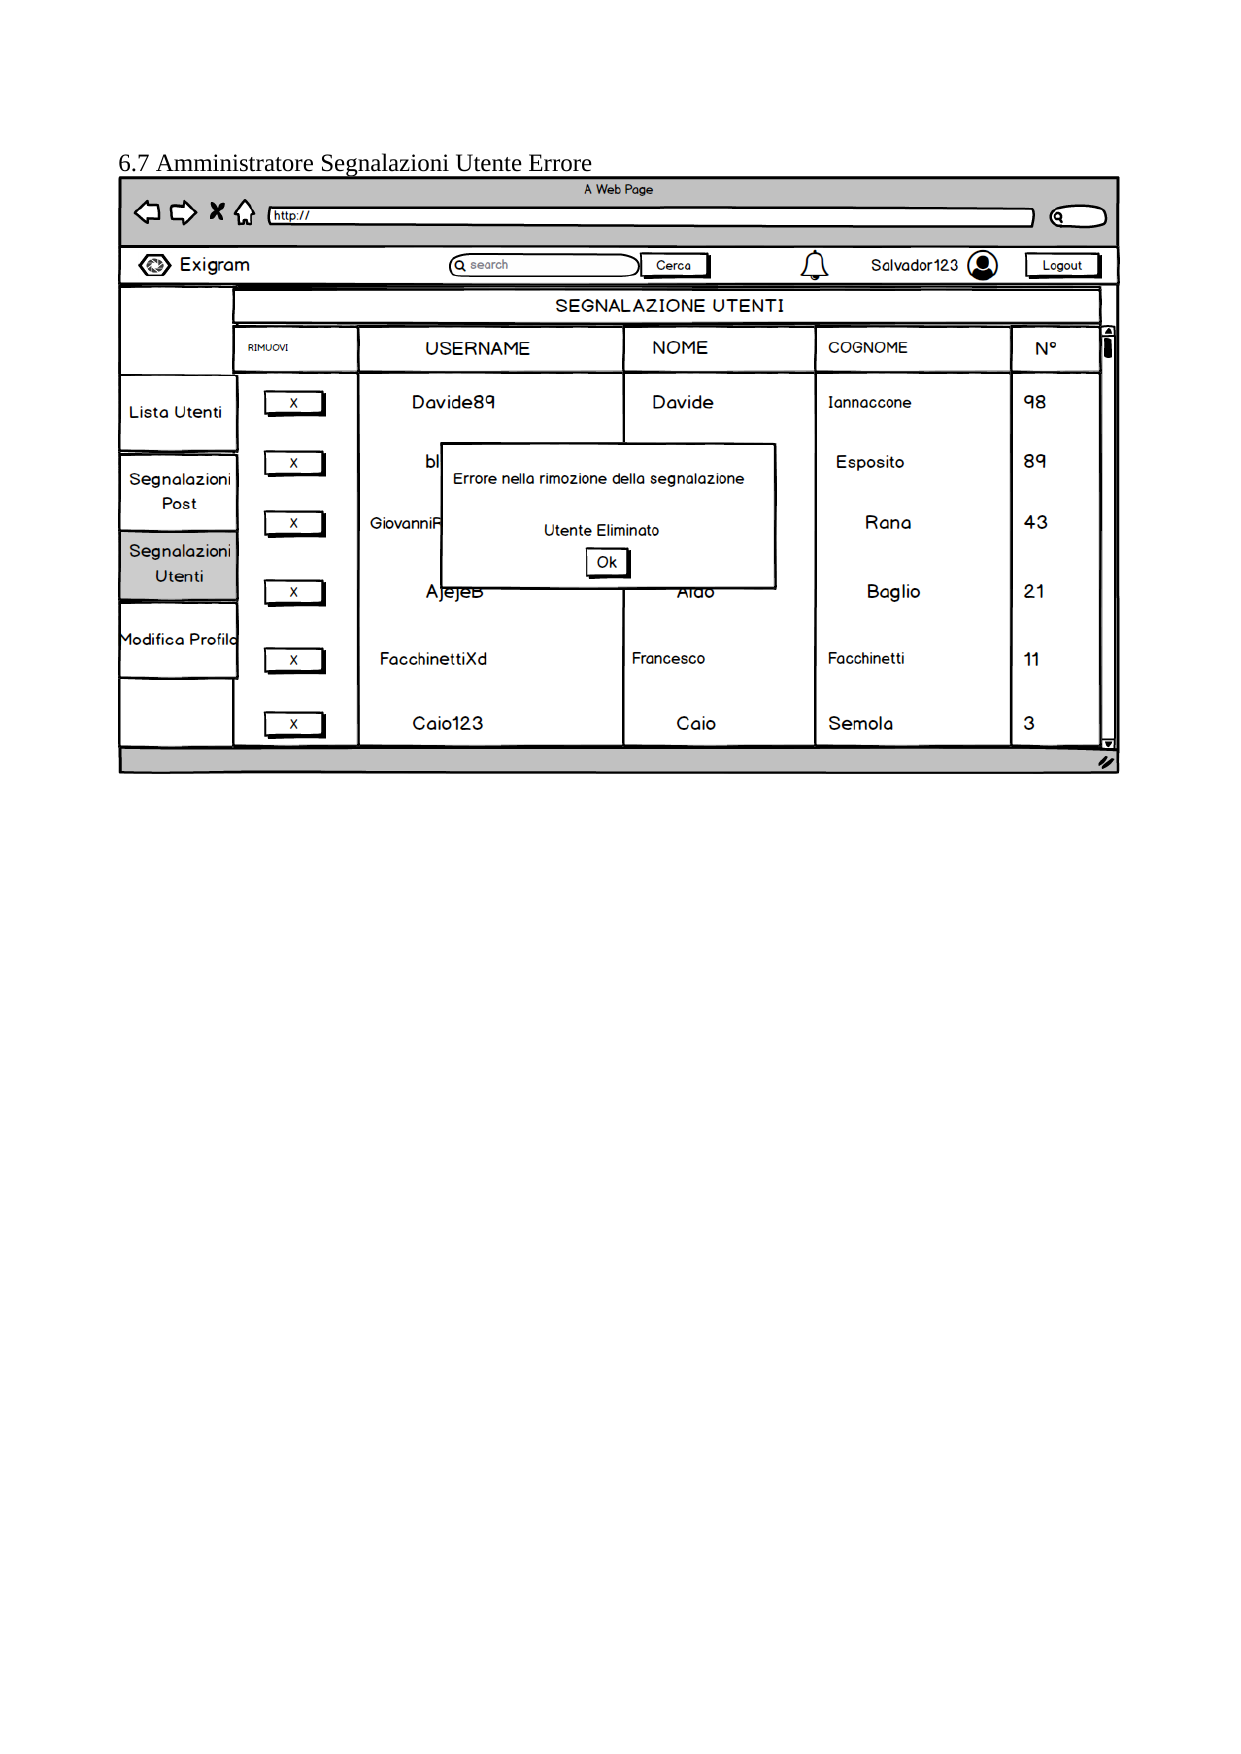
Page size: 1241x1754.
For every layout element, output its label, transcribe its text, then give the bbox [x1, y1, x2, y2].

text 6.7 Amministratore Segnalazioni Utente Errore [118, 148, 1122, 176]
picture [118, 176, 1123, 774]
